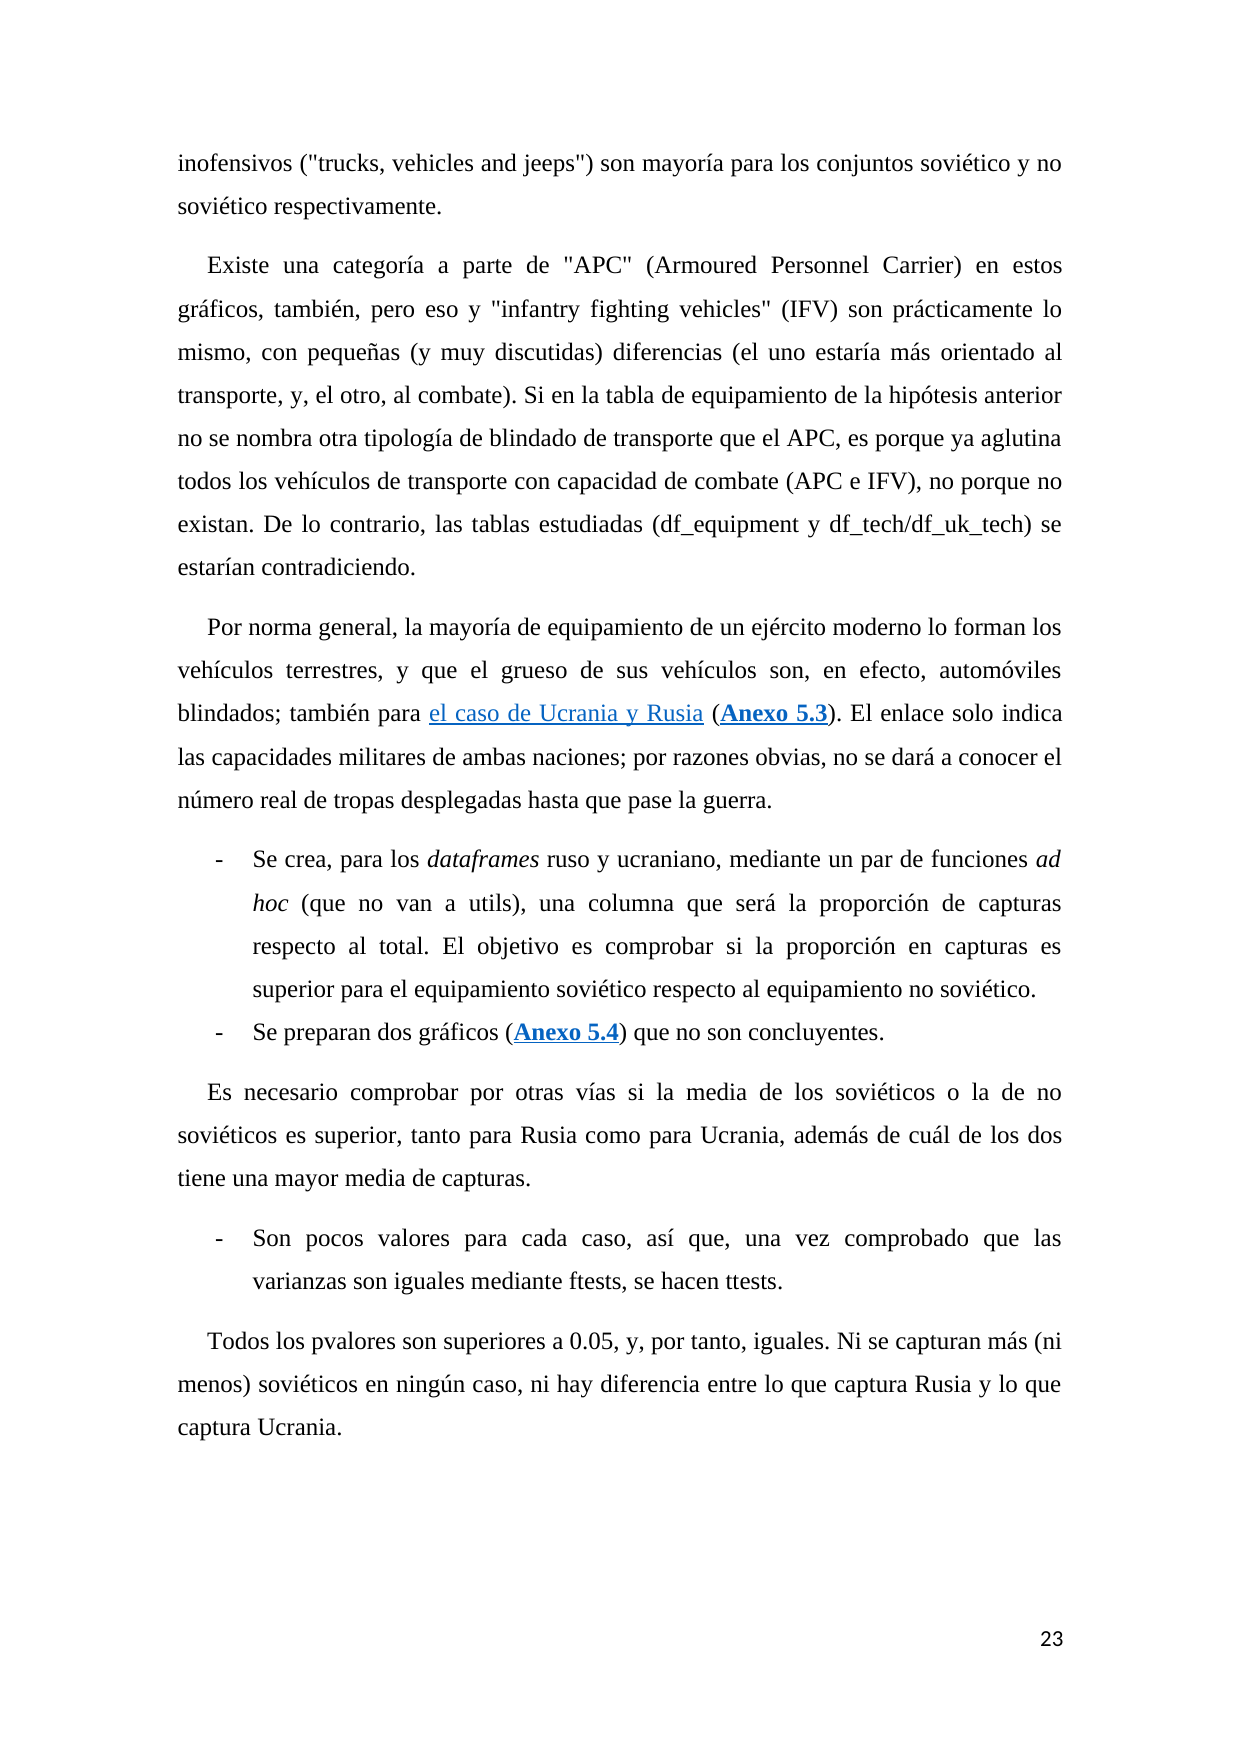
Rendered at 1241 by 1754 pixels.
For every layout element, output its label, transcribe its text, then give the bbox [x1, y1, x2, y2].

text Por norma general, la mayoría de equipamiento de un ejército moderno lo forman los vehículos terrestres, y que el grueso de sus vehículos son, en efecto, automóviles blindados; también para el caso de Ucrania y Rusia (Anexo 5.3). El enlace solo indica las capacidades militares de ambas naciones; por razones obvias, no se dará a conocer el número real de tropas desplegadas hasta que pase la guerra. [177, 612, 1063, 813]
text Existe una categoría a parte de "APC" (Armoured Personnel Carrier) en estos gráficos, también, pero eso y "infantry fighting vehicles" (IFV) son prácticamente lo mismo, con pequeñas (y muy discutidas) diferencias (el uno estaría más orientado al transporte, y, el otro, al combate). Si en la tabla de equipamiento de la hipótesis anterior no se nombra otra tipología de blindado de transporte que el APC, es porque ya aglutina todos los vehículos de transporte con capacidad de combate (APC e IFV), no porque no existan. De lo contrario, las tablas estudiadas (df_equipment y df_tech/df_uk_tech) se estarían contradiciendo. [177, 251, 1063, 581]
list Son pocos valores para cada caso, así que, una vez comprobado que las varianzas son iguales mediante ftests, se hacen ttests. [215, 1223, 1063, 1295]
list Se preparan dos gráficos (Anexo 5.4) que no son concluyentes. [215, 1017, 1063, 1046]
text Todos los pvalores son superiores a 0.05, y, por tanto, iguales. Ni se capturan más (ni menos) soviéticos en ningún caso, ni hay diferencia entre lo que captura Rusia y lo que captura Ucrania. [177, 1326, 1063, 1441]
text Es necesario comprobar por otras vías si la media de los soviéticos o la de no soviéticos es superior, tanto para Rusia como para Ucrania, además de cuál de los dos tiene una mayor media de capturas. [177, 1077, 1063, 1192]
list Se crea, para los dataframes ruso y ucraniano, mediante un par de funciones ad hoc (que no van a utils), una columna que será la proporción de capturas respecto al total. El objetivo es comprobar si la proporción en capturas es superior para el equipamiento soviético respecto al equipamiento no soviético. [215, 844, 1063, 1003]
